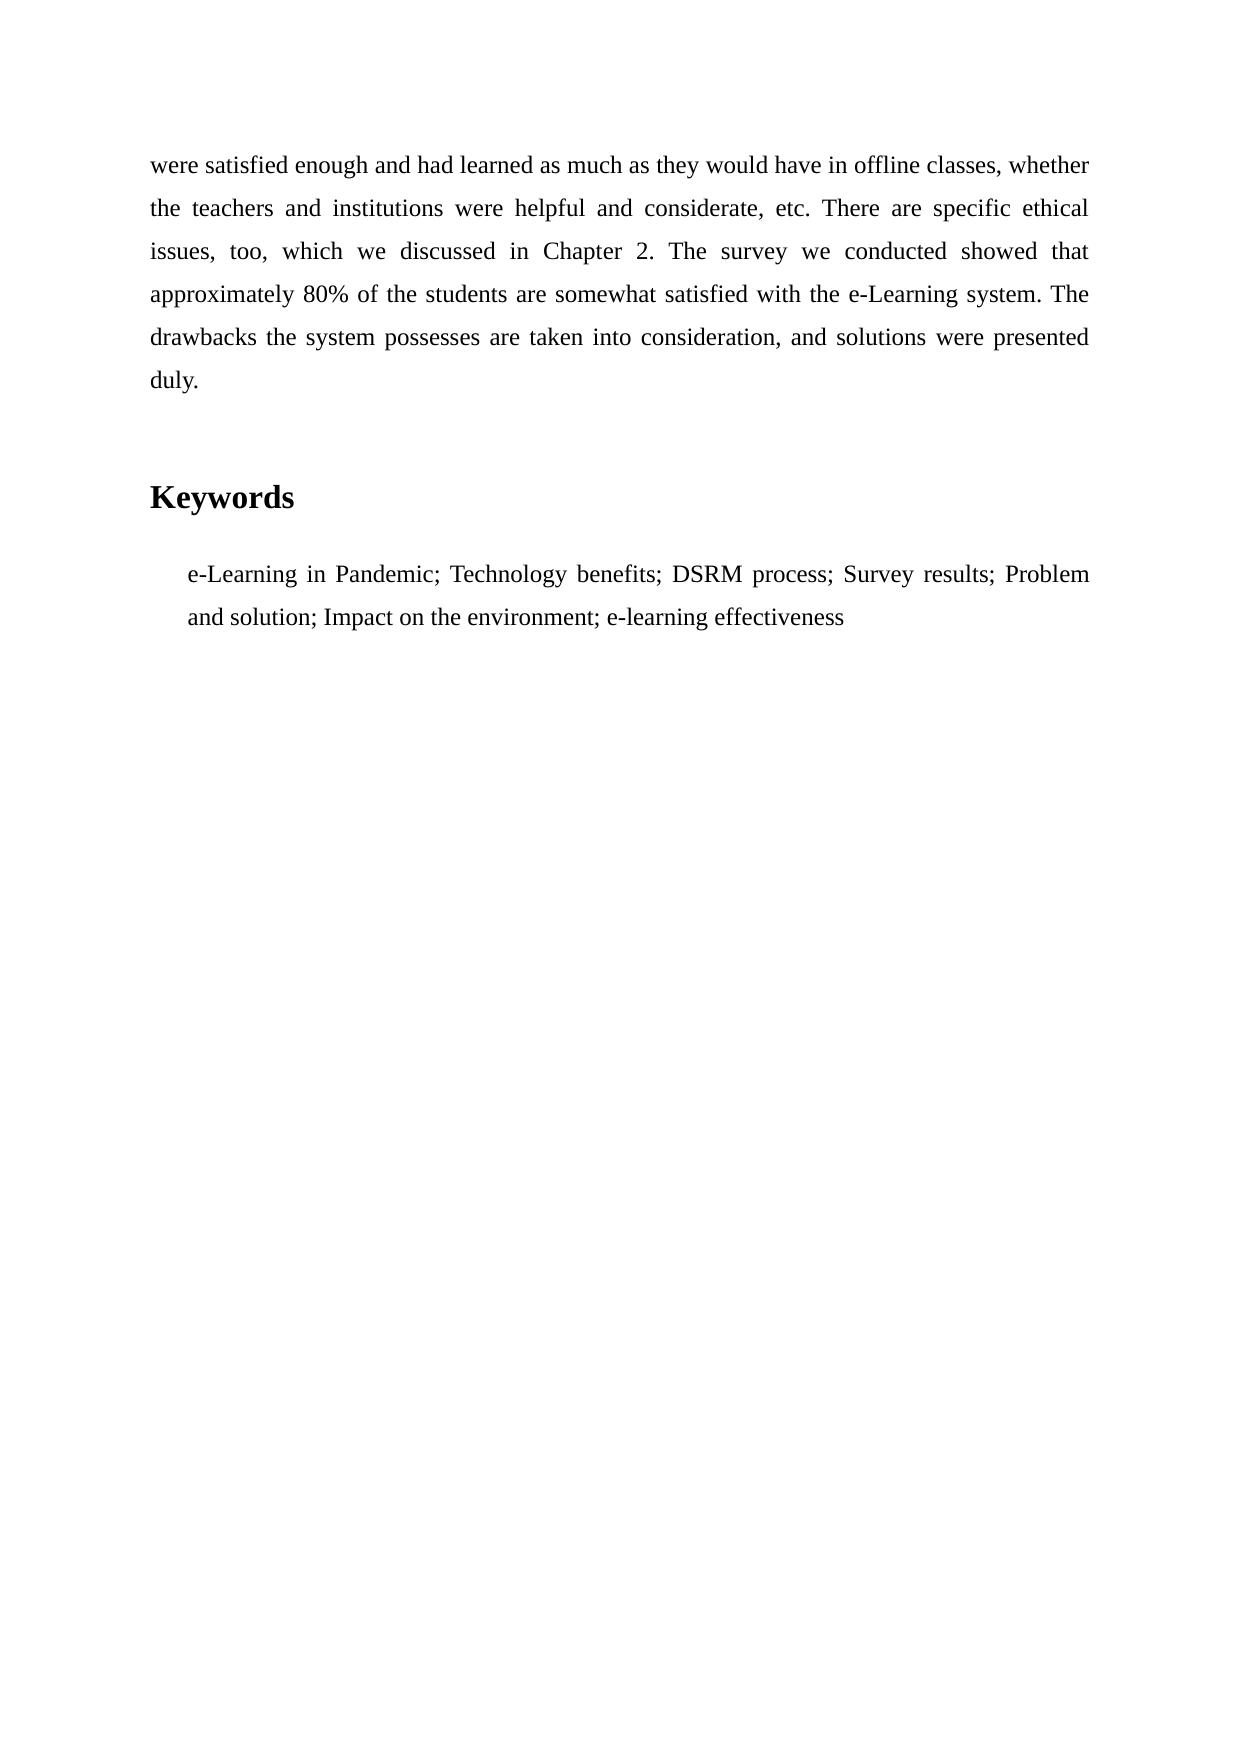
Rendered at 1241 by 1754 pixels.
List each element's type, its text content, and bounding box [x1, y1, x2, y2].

subtitle Keywords [150, 477, 1090, 515]
text e-Learning in Pandemic; Technology benefits; DSRM process; Survey results; Problem and solution; Impact on the environment; e-learning effectiveness [187, 559, 1090, 631]
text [150, 150, 1090, 394]
